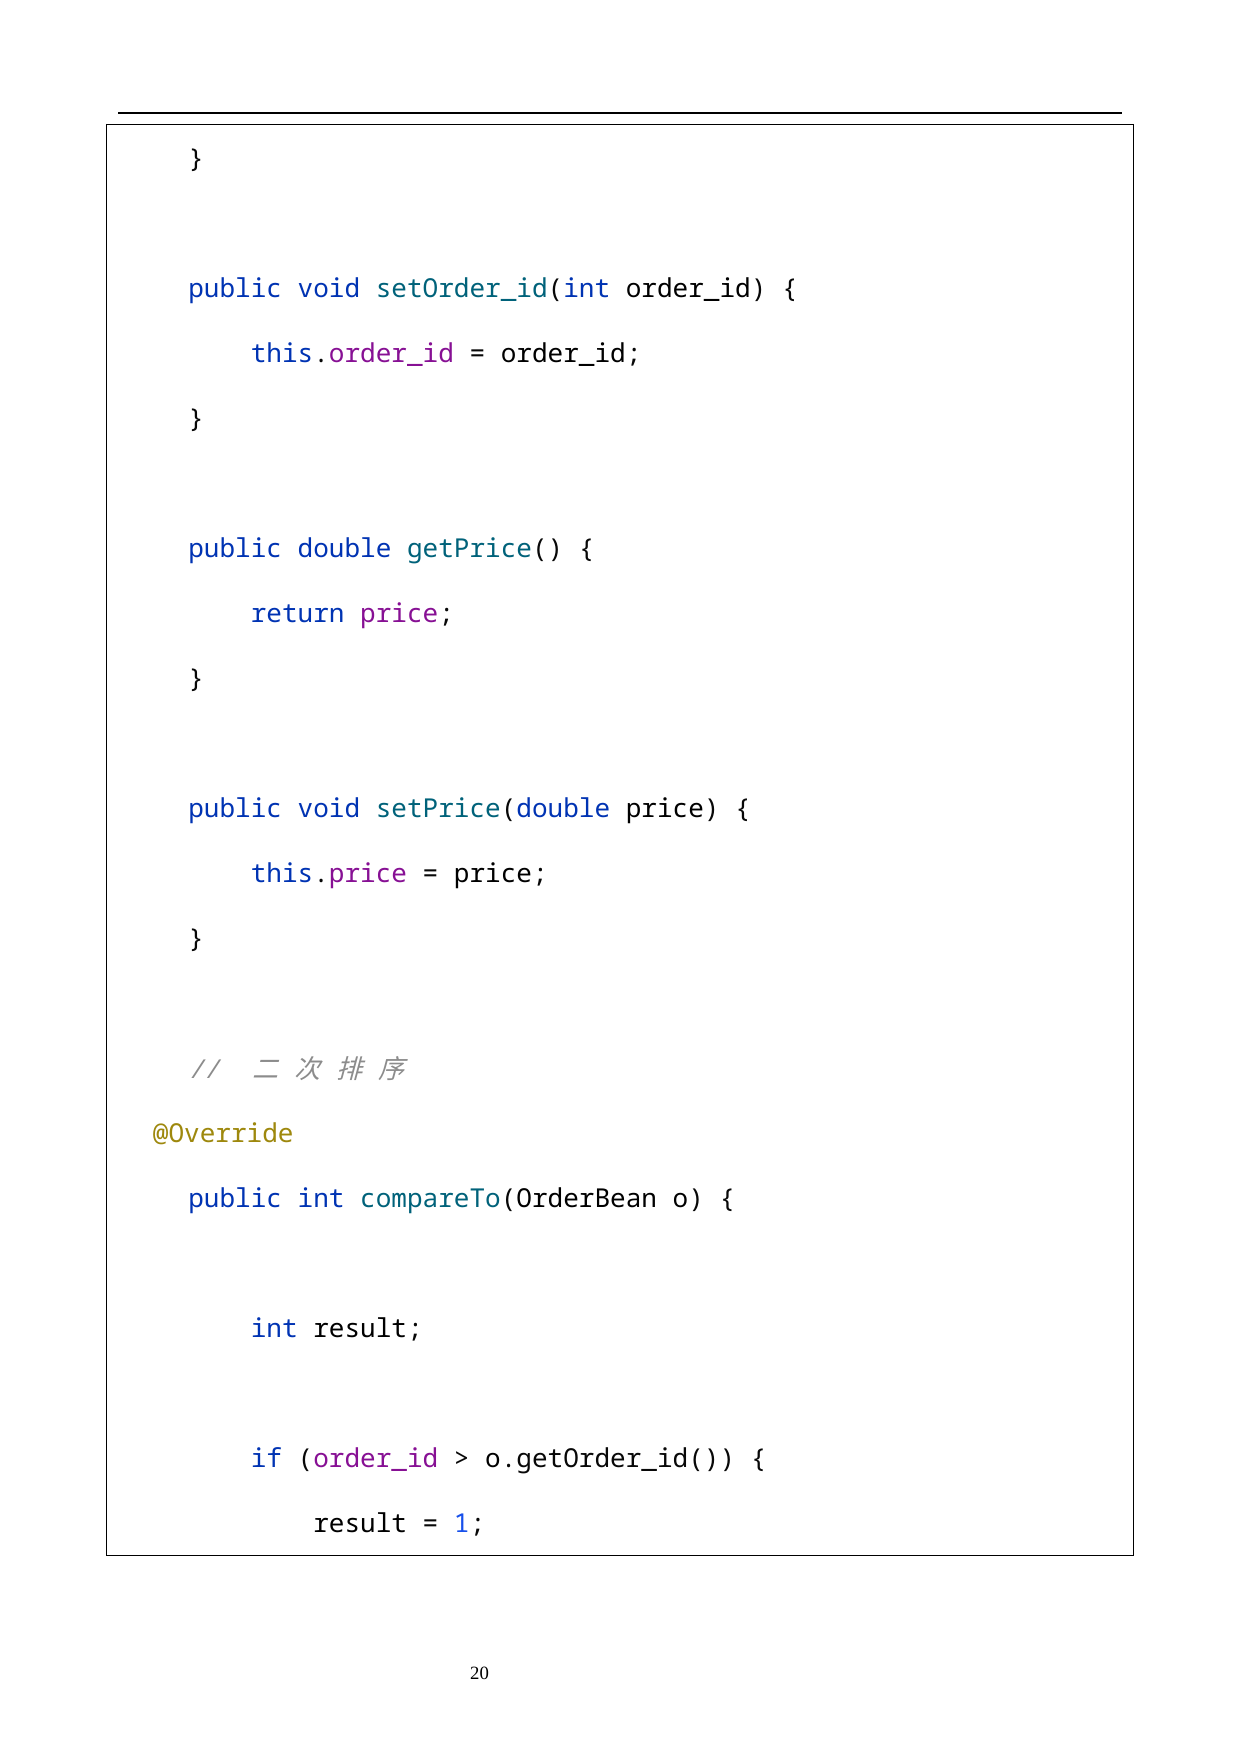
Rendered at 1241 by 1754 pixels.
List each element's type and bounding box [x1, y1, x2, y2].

table_header [107, 125, 1133, 1555]
